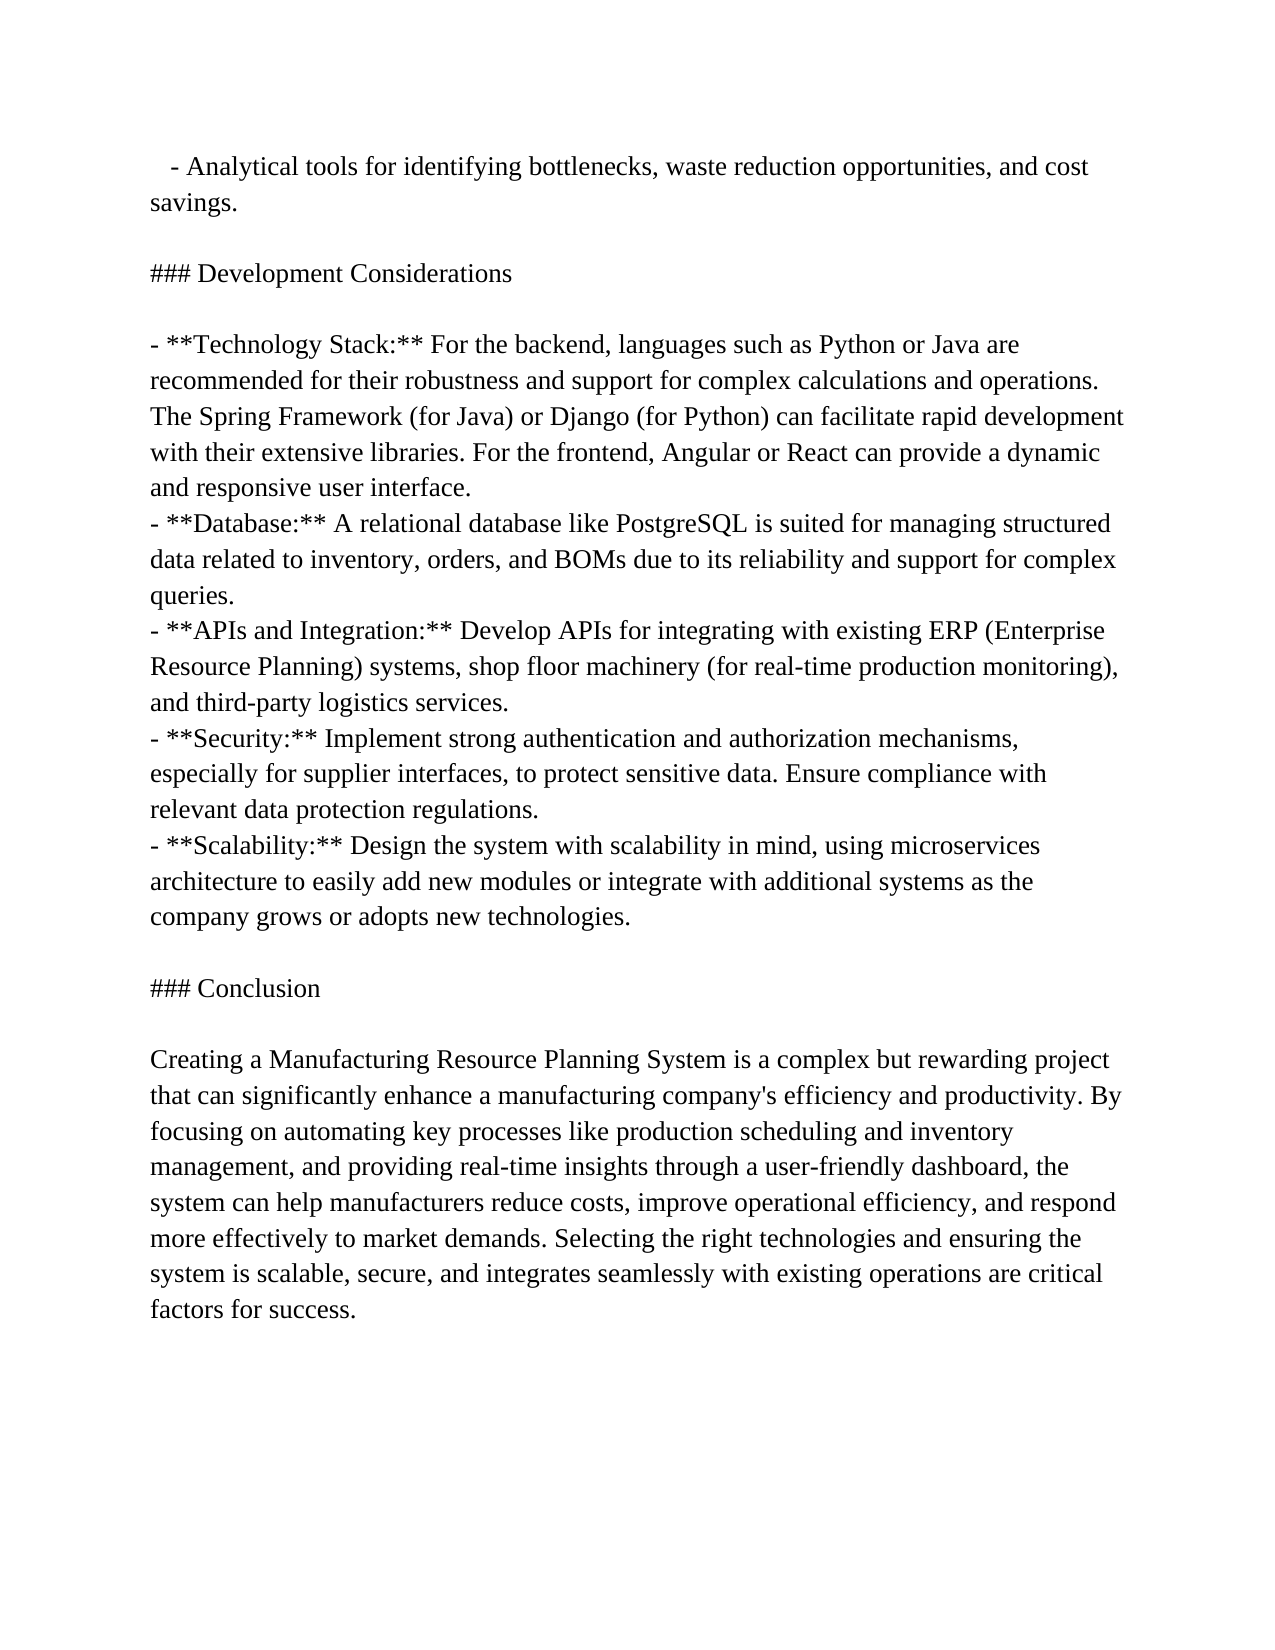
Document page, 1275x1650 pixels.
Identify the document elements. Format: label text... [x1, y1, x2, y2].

text ### Conclusion [150, 972, 1125, 1003]
text - **Scalability:** Design the system with scalability in mind, using microservices architecture to easily add new modules or integrate with additional systems as the company grows or adopts new technologies. [150, 829, 1125, 931]
text - **Technology Stack:** For the backend, languages such as Python or Java are recommended for their robustness and support for complex calculations and operations. The Spring Framework (for Java) or Django (for Python) can facilitate rapid development with their extensive libraries. For the frontend, Angular or React can provide a dynamic and responsive user interface. [150, 329, 1125, 503]
text Creating a Manufacturing Resource Planning System is a complex but rewarding project that can significantly enhance a manufacturing company's efficiency and productivity. By focusing on automating key processes like production scheduling and inventory management, and providing real-time insights through a user-friendly dashboard, the system can help manufacturers reduce costs, improve operational efficiency, and respond more effectively to market demands. Selecting the right technologies and ensuring the system is scalable, secure, and integrates seamlessly with existing operations are critical factors for success. [150, 1043, 1125, 1324]
text - Analytical tools for identifying bottlenecks, waste reduction opportunities, and cost savings. [150, 150, 1125, 217]
text - **Database:** A relational database like PostgreSQL is suited for managing structured data related to inventory, orders, and BOMs due to its reliability and support for complex queries. [150, 507, 1125, 610]
text - **Security:** Implement strong authentication and authorization mechanisms, especially for supplier interfaces, to protect sensitive data. Ensure compliance with relevant data protection regulations. [150, 722, 1125, 824]
text ### Development Considerations [150, 257, 1125, 288]
text - **APIs and Integration:** Develop APIs for integrating with existing ERP (Enterprise Resource Planning) systems, shop floor machinery (for real-time production monitoring), and third-party logistics services. [150, 614, 1125, 717]
